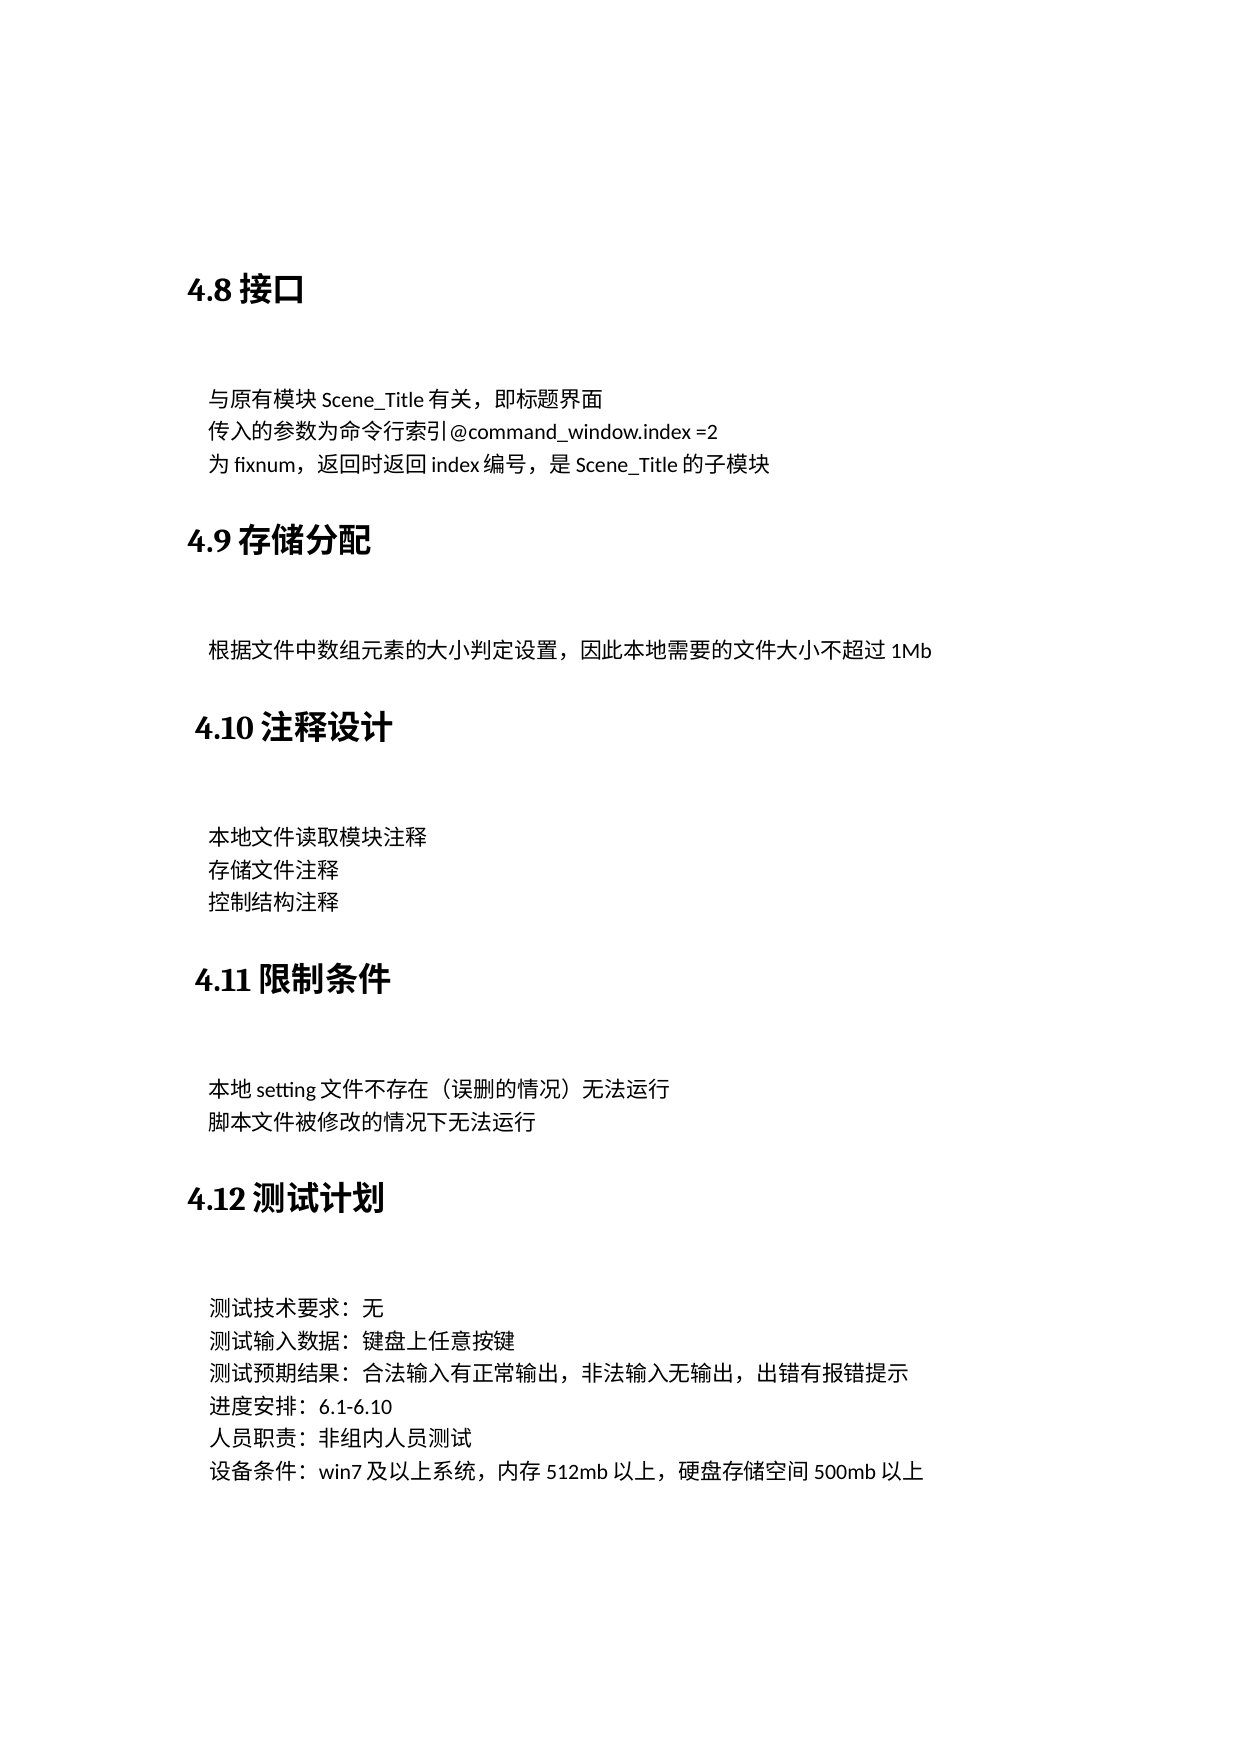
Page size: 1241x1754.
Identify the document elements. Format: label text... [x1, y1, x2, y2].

subtitle 4.10注释设计 [187, 693, 1053, 758]
text 控制结构注释 [187, 885, 1053, 917]
text 设备条件：win7及以上系统，内存512mb以上，硬盘存储空间500mb以上 [187, 1453, 1053, 1486]
text 测试输入数据：键盘上任意按键 [187, 1323, 1053, 1356]
text 本地setting文件不存在（误删的情况）无法运行 [187, 1072, 1053, 1104]
subtitle 4.8接口 [187, 254, 1053, 319]
subtitle 4.11限制条件 [187, 944, 1053, 1009]
text 脚本文件被修改的情况下无法运行 [187, 1104, 1053, 1137]
text 根据文件中数组元素的大小判定设置，因此本地需要的文件大小不超过1Mb [187, 633, 1053, 666]
subtitle 4.12测试计划 [187, 1164, 1053, 1229]
text 测试预期结果：合法输入有正常输出，非法输入无输出，出错有报错提示 [187, 1356, 1053, 1388]
text 为fixnum，返回时返回index编号，是Scene_Title的子模块 [187, 446, 1053, 479]
text 本地文件读取模块注释 [187, 820, 1053, 852]
text 传入的参数为命令行索引@command_window.index =2 [187, 414, 1053, 446]
text 测试技术要求：无 [187, 1291, 1053, 1323]
text 人员职责：非组内人员测试 [187, 1421, 1053, 1453]
text 进度安排：6.1-6.10 [187, 1388, 1053, 1421]
text 与原有模块Scene_Title有关，即标题界面 [187, 381, 1053, 414]
subtitle 4.9存储分配 [187, 506, 1053, 571]
text 存储文件注释 [187, 852, 1053, 885]
